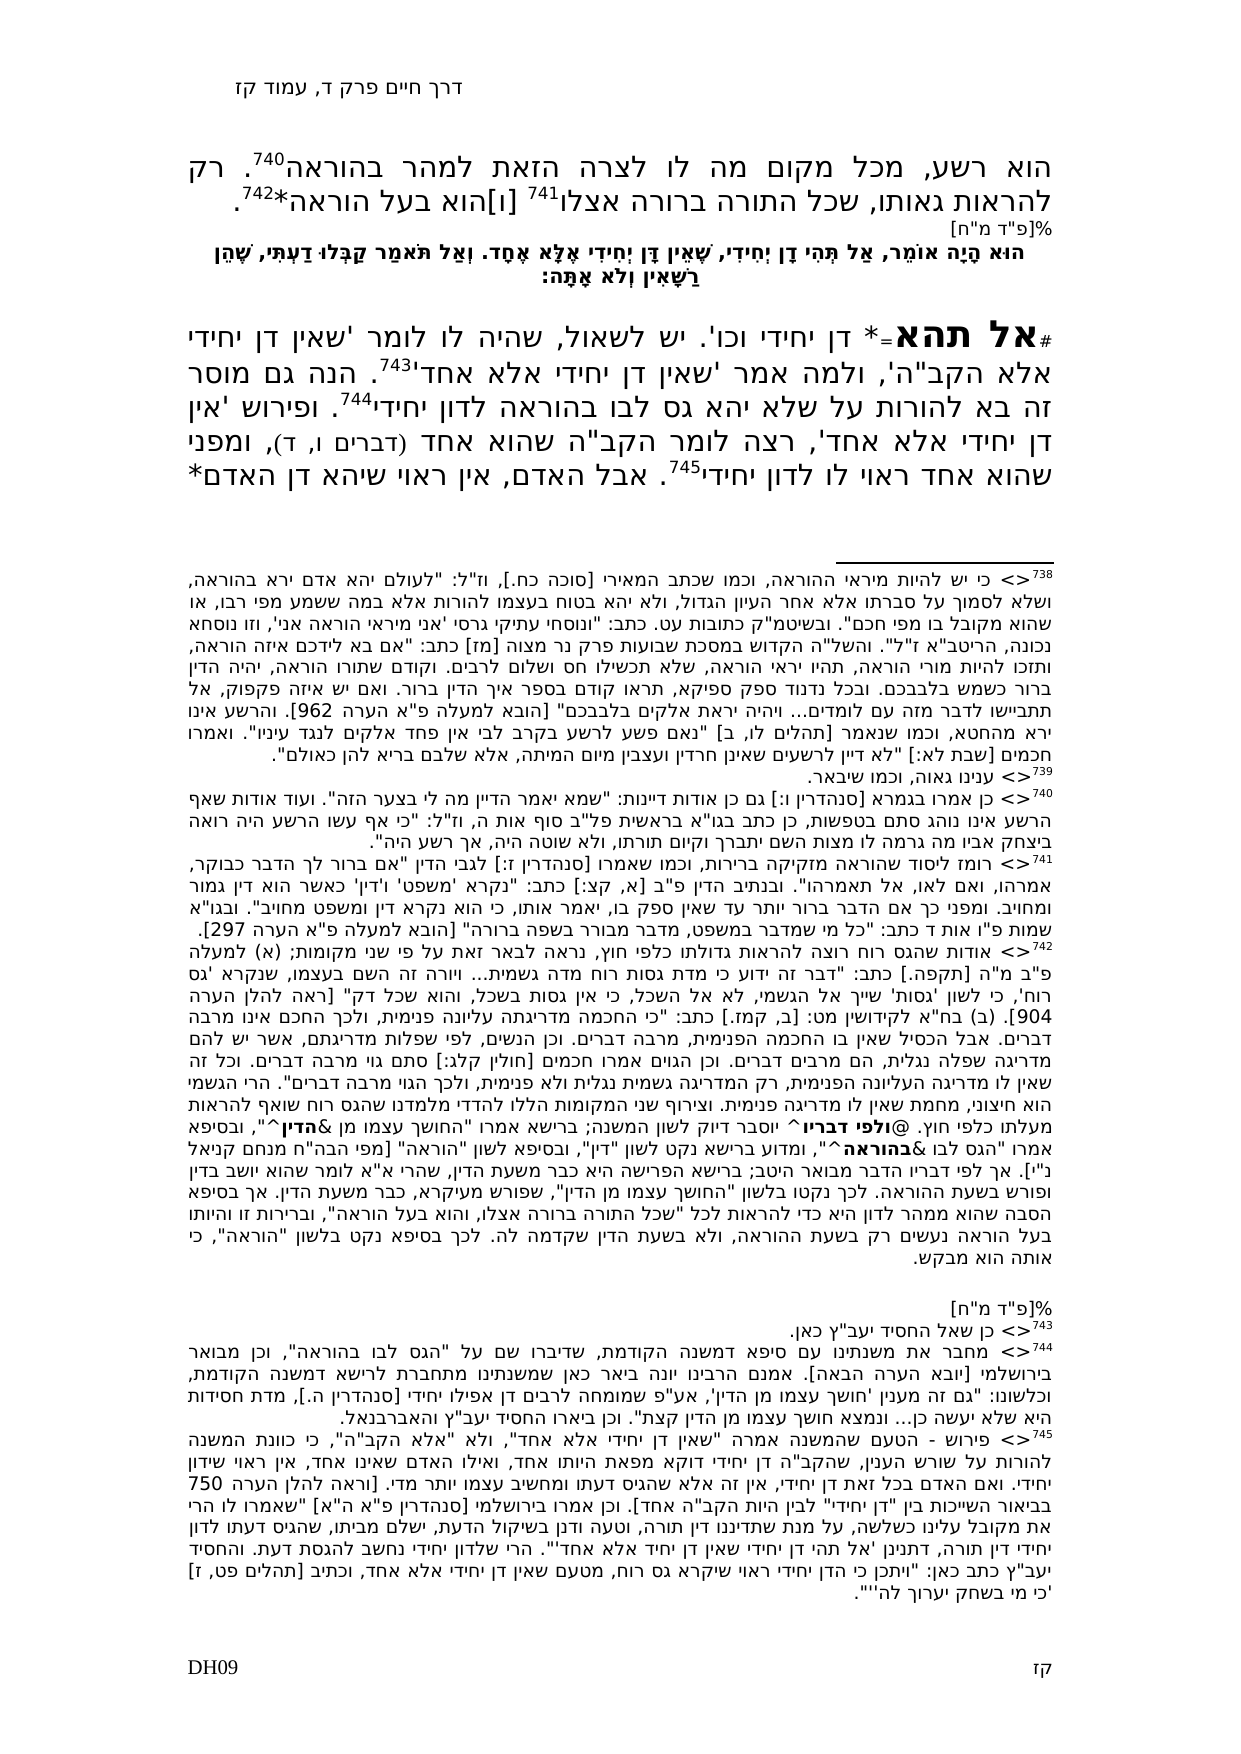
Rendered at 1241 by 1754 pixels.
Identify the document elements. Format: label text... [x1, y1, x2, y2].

text %[פ"ד מ"ח] [187, 218, 1053, 240]
text #אל תהא=* דן יחידי וכו'. יש לשאול, שהיה לו לומר 'שאין דן יחידי אלא הקב"ה', ולמה אמר 'שאין דן יחידי אלא אחד'. הנה גם מוסר זה בא להורות על שלא יהא גס לבו בהוראה לדון יחידי. ופירוש 'אין דן יחידי אלא אחד', רצה לומר הקב"ה שהוא אחד (דברים ו, ד), ומפני שהוא אחד ראוי לו לדון יחידי. אבל האדם, אין ראוי שיהא דן האדם* יחידי, שאין האדם אחד. ואין לשאול, אם כן נאמר גם כן שאין לאדם ללמוד יחידי, שאין עושה זה רק הקב"ה. ואם כן כל הדברים אין לו לעשות יחידי, שאין עושה זה רק הקב"ה. אבל פירוש זה, כי הדין מפני שהוא דין ומשפט, אין ראוי שיהיה עושה בדין רק הדבר שהוא ראוי לגמרי לפי הדין. ואין ראוי לפי הדין שידון ביחידי רק מי שהוא יחיד, אבל האדם שאינו יחיד, אין ראוי שיהיה דן יחידי. כי מאחר שהוא יושב בדין, אין לו לעשות בדין דבר שאינו ראוי ואינו דין, רק יעשה הכל בדין, וזה לא שייך בדבר אחר. [187, 312, 1053, 492]
text הוּא הָיָה אוֹמֵר, אַל תְּהִי דָן יְחִידִי, שֶׁאֵין דָּן יְחִידִי אֶלָּא אֶחָד. וְאַל תֹּאמַר קַבְּלוּ דַעְתִּי, שֶׁהֵן רַשָּׁאִין וְלֹא אָתָּה: [187, 240, 1053, 288]
